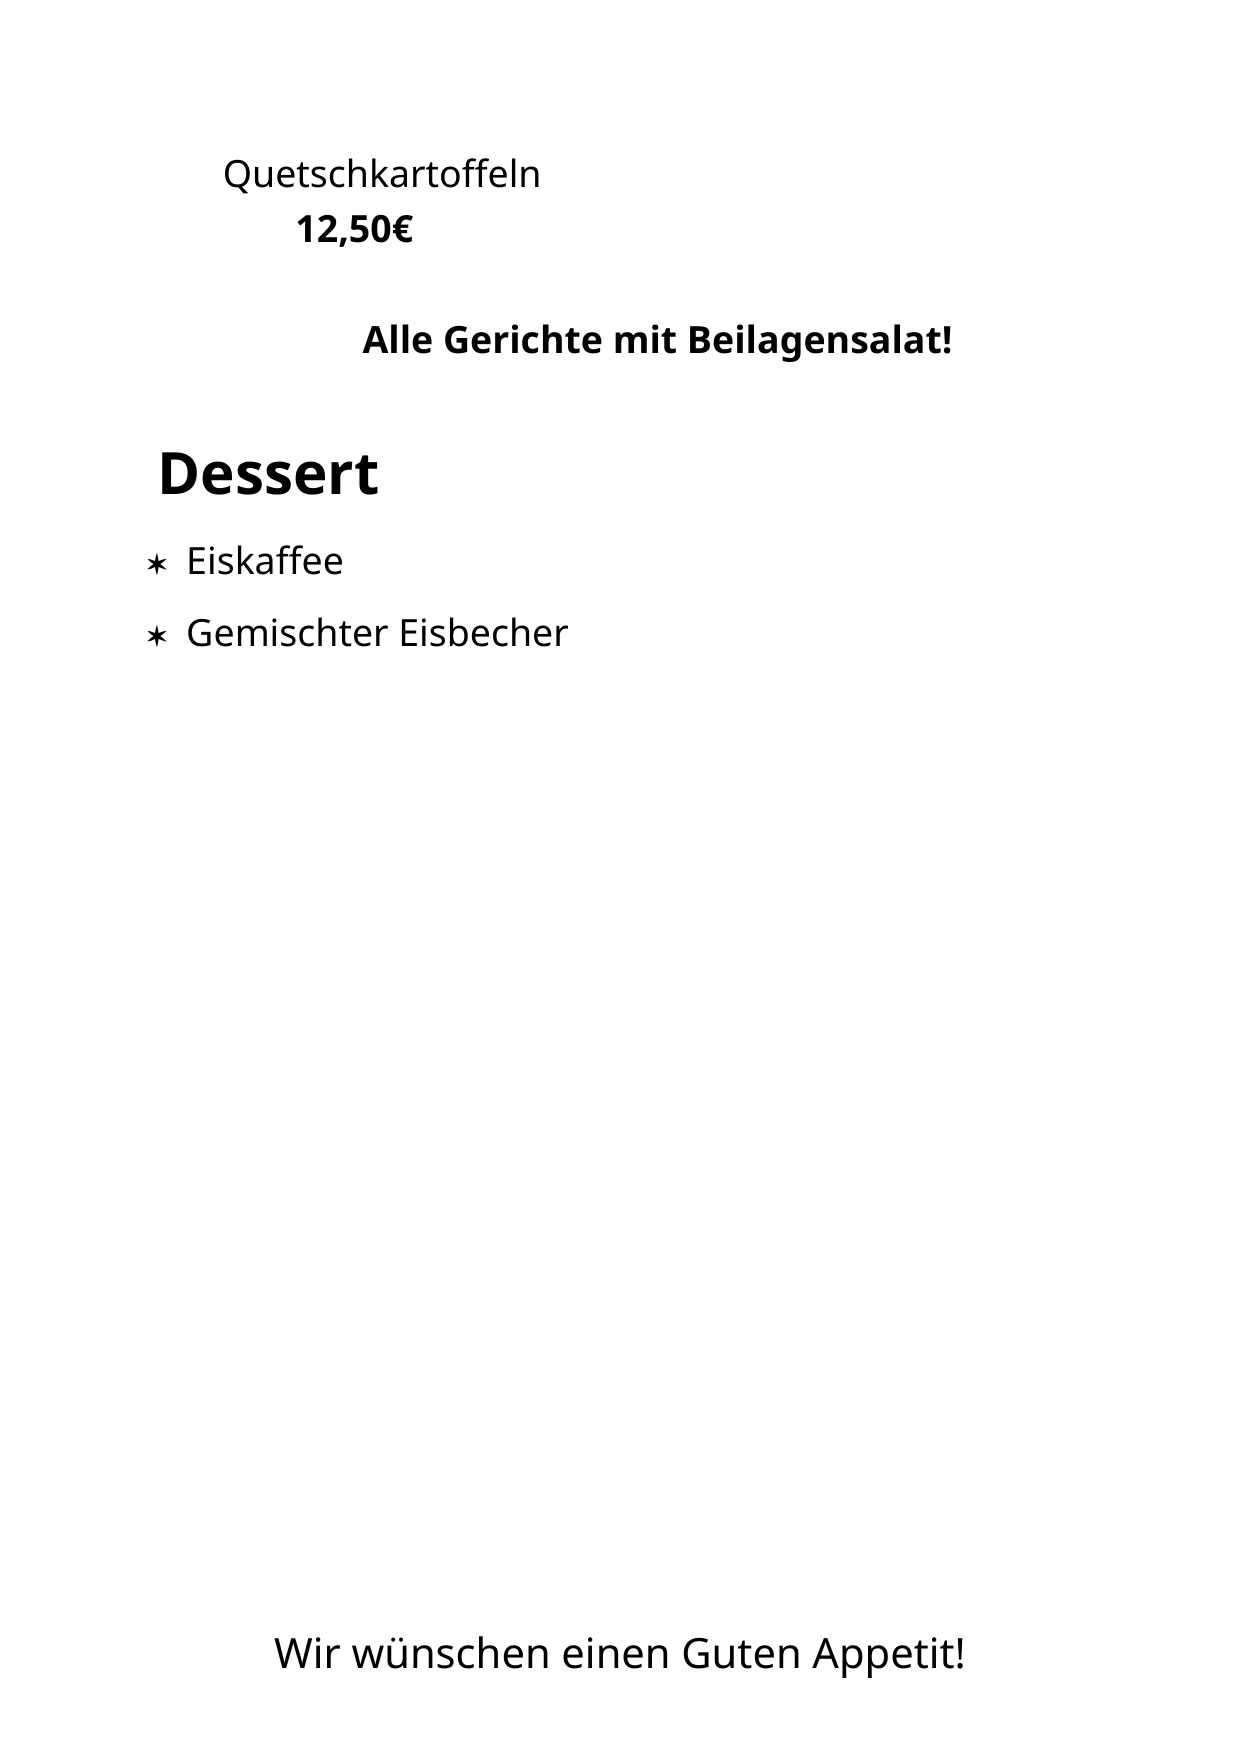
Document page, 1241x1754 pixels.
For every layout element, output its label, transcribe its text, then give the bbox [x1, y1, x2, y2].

list Quetschkartoffeln 12,50€ [223, 148, 1093, 254]
list Alle Gerichte mit Beilagensalat! [223, 313, 1093, 364]
text Dessert [148, 432, 1093, 511]
text Eiskaffee [148, 534, 1093, 586]
text Gemischter Eisbecher [148, 606, 1093, 657]
